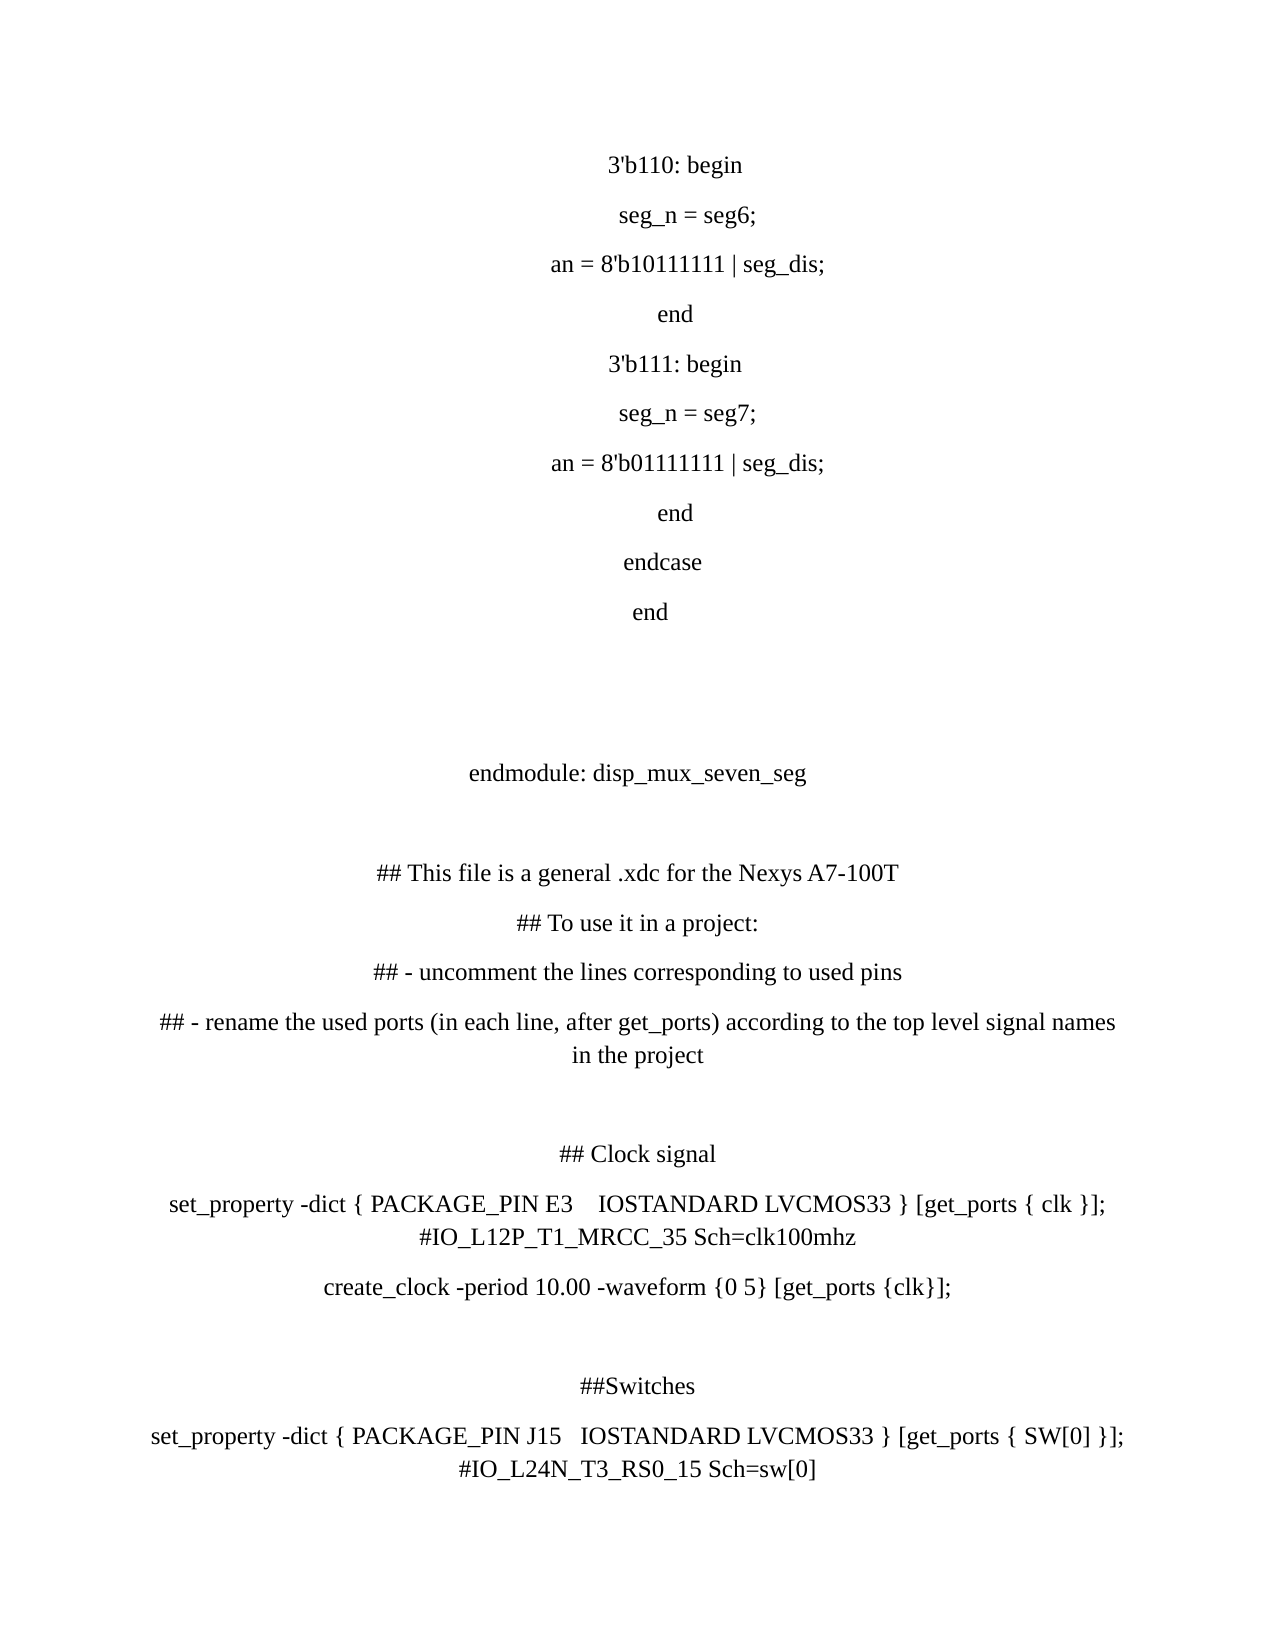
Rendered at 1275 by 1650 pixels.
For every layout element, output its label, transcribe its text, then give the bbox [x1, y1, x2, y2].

text create_clock -period 10.00 -waveform {0 5} [get_ports {clk}]; [150, 1272, 1125, 1301]
text end [150, 498, 1125, 527]
text ## To use it in a project: [150, 908, 1125, 936]
text 3'b110: begin [150, 150, 1125, 179]
text an = 8'b01111111 | seg_dis; [150, 448, 1125, 477]
text endmodule: disp_mux_seven_seg [150, 758, 1125, 787]
text ## - rename the used ports (in each line, after get_ports) according to the top level signal names in the project [150, 1007, 1125, 1069]
text end [150, 597, 1125, 626]
text 3'b111: begin [150, 349, 1125, 377]
text ##Switches [150, 1371, 1125, 1400]
text ## - uncomment the lines corresponding to used pins [150, 957, 1125, 986]
text seg_n = seg6; [150, 200, 1125, 228]
text ## This file is a general .xdc for the Nexys A7-100T [150, 858, 1125, 887]
text seg_n = seg7; [150, 398, 1125, 427]
text ## Clock signal [150, 1139, 1125, 1168]
text set_property -dict { PACKAGE_PIN J15 IOSTANDARD LVCMOS33 } [get_ports { SW[0] }]; #IO_L24N_T3_RS0_15 Sch=sw[0] [150, 1421, 1125, 1483]
text end [150, 299, 1125, 328]
text endcase [150, 547, 1125, 576]
text an = 8'b10111111 | seg_dis; [150, 249, 1125, 278]
text set_property -dict { PACKAGE_PIN E3 IOSTANDARD LVCMOS33 } [get_ports { clk }]; #IO_L12P_T1_MRCC_35 Sch=clk100mhz [150, 1189, 1125, 1251]
